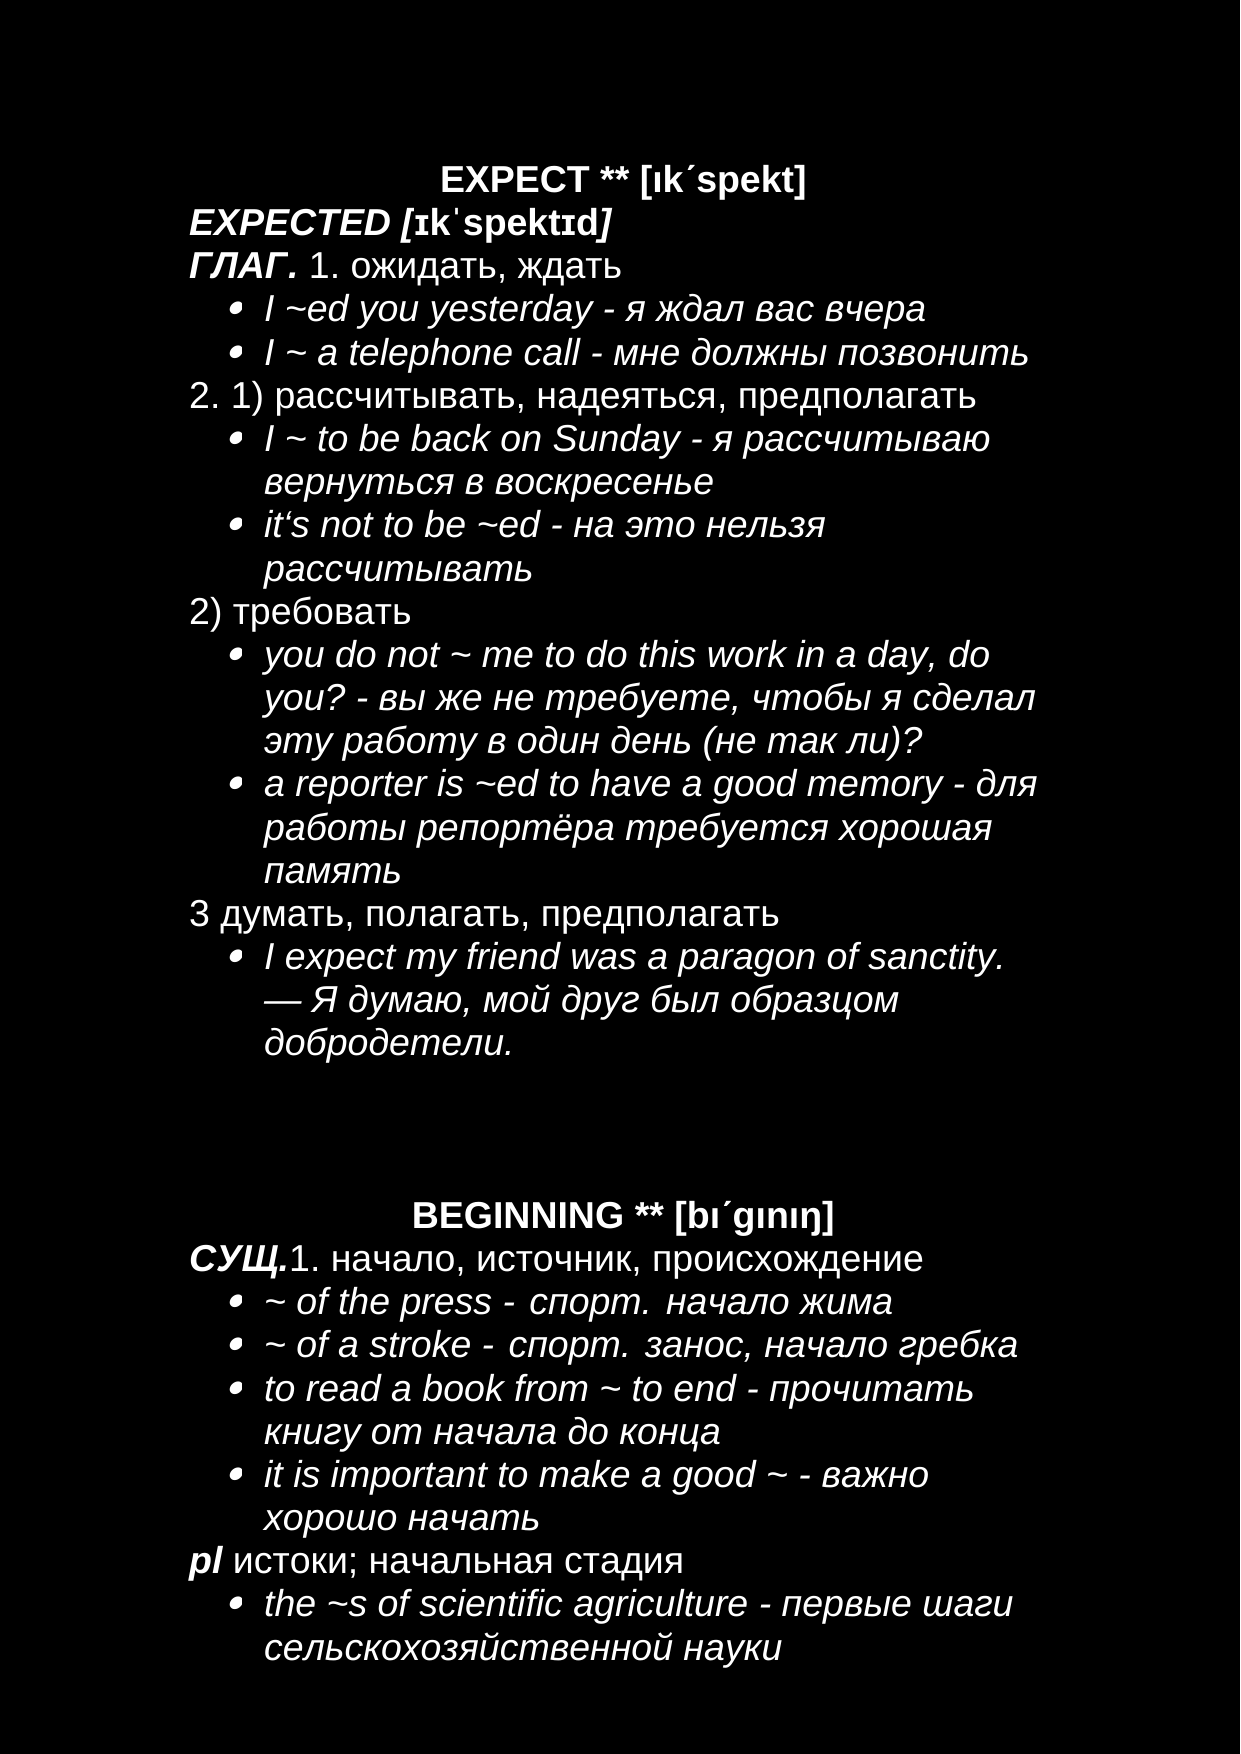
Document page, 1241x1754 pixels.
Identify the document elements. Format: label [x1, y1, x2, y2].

table_header [182, 62, 1064, 1677]
